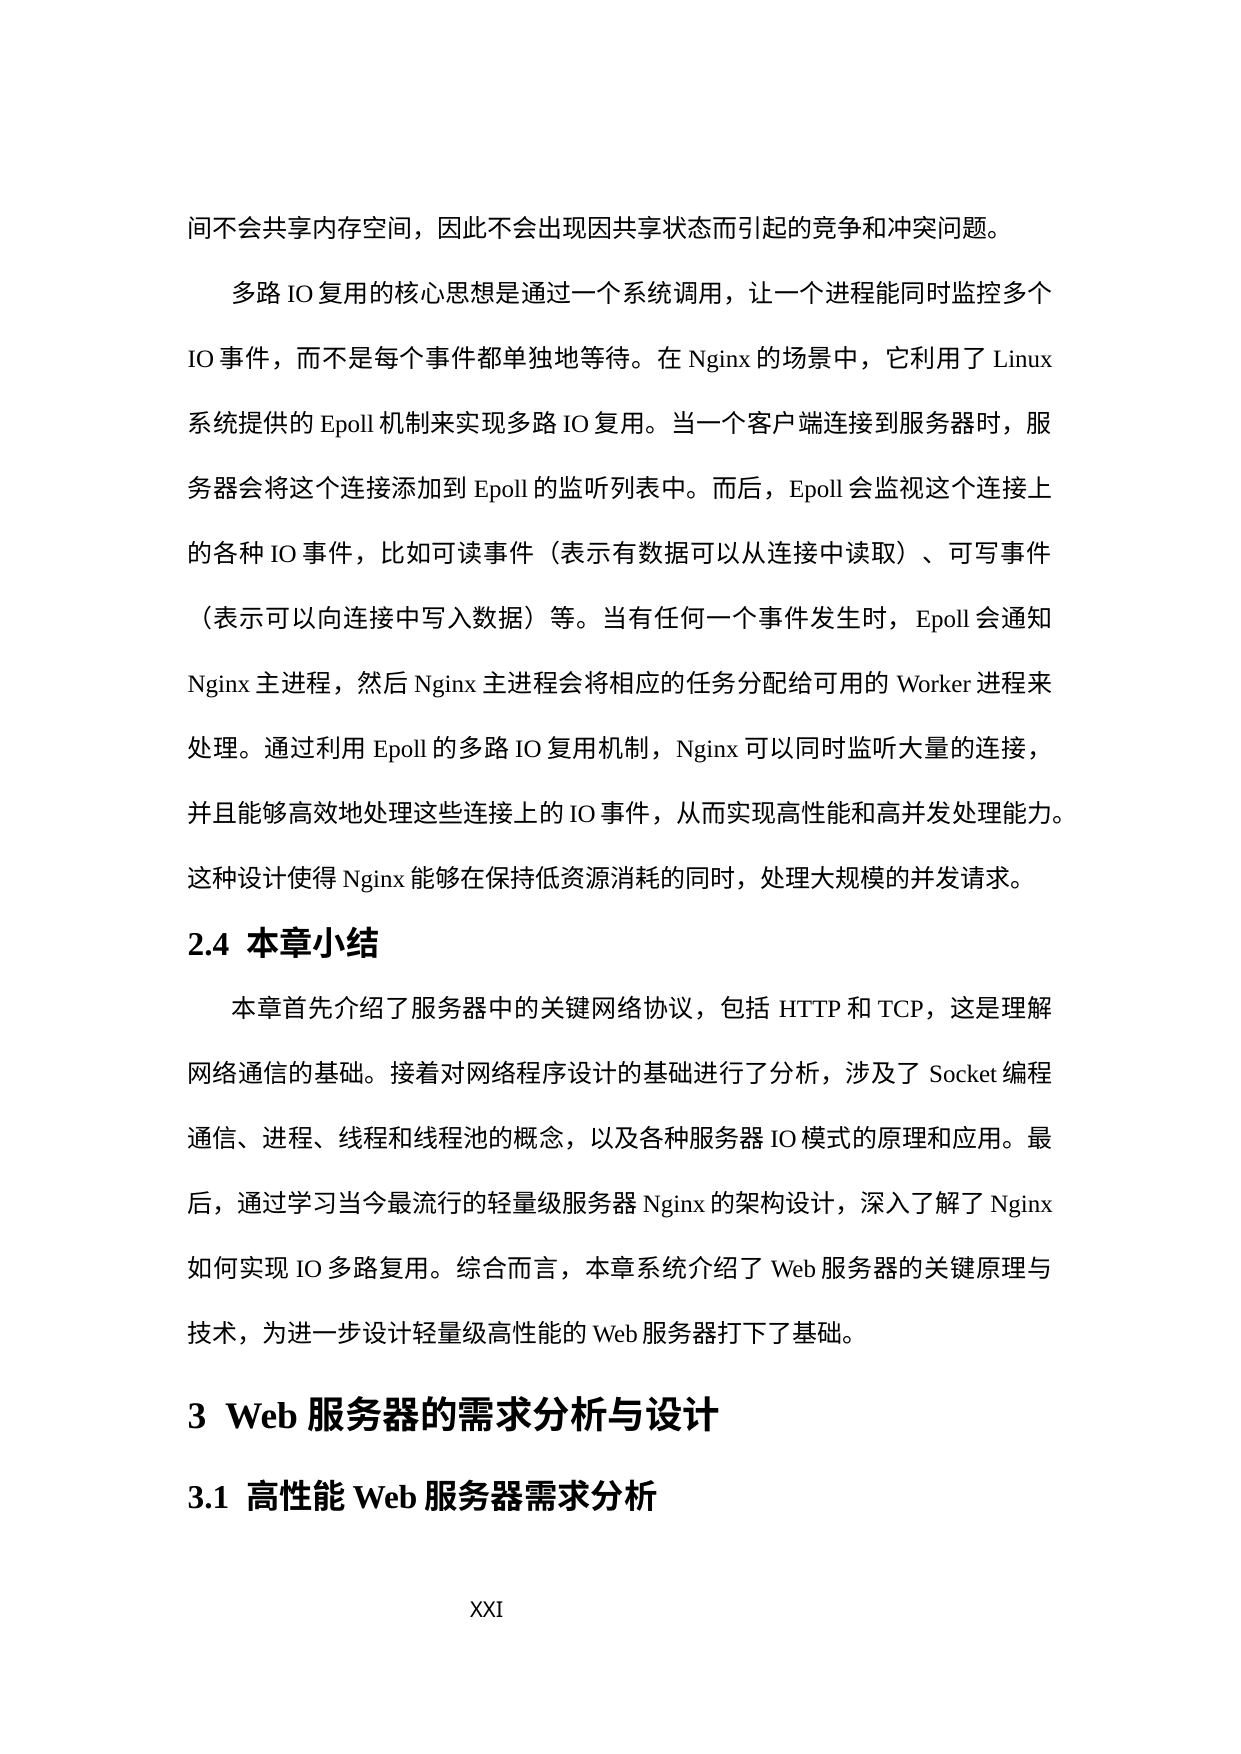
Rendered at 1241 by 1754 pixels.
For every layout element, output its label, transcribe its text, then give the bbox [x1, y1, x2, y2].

text 多路IO复用的核心思想是通过一个系统调用，让一个进程能同时监控多个IO事件，而不是每个事件都单独地等待。在Nginx的场景中，它利用了Linux系统提供的Epoll机制来实现多路IO复用。当一个客户端连接到服务器时，服务器会将这个连接添加到Epoll的监听列表中。而后，Epoll会监视这个连接上的各种IO事件，比如可读事件（表示有数据可以从连接中读取）、可写事件（表示可以向连接中写入数据）等。当有任何一个事件发生时，Epoll会通知Nginx主进程，然后Nginx主进程会将相应的任务分配给可用的Worker进程来处理。通过利用Epoll的多路IO复用机制，Nginx可以同时监听大量的连接，并且能够高效地处理这些连接上的IO事件，从而实现高性能和高并发处理能力。这种设计使得Nginx能够在保持低资源消耗的同时，处理大规模的并发请求。 [187, 259, 1053, 909]
text 2.4 本章小结 [187, 909, 1053, 974]
text 3 Web 服务器的需求分析与设计 [187, 1380, 1053, 1445]
text 3.1 高性能Web服务器需求分析 [187, 1461, 1053, 1526]
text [187, 194, 1053, 259]
text 本章首先介绍了服务器中的关键网络协议，包括HTTP和TCP，这是理解网络通信的基础。接着对网络程序设计的基础进行了分析，涉及了Socket编程通信、进程、线程和线程池的概念，以及各种服务器IO模式的原理和应用。最后，通过学习当今最流行的轻量级服务器Nginx的架构设计，深入了解了Nginx如何实现IO多路复用。综合而言，本章系统介绍了Web服务器的关键原理与技术，为进一步设计轻量级高性能的Web服务器打下了基础。 [187, 974, 1053, 1364]
